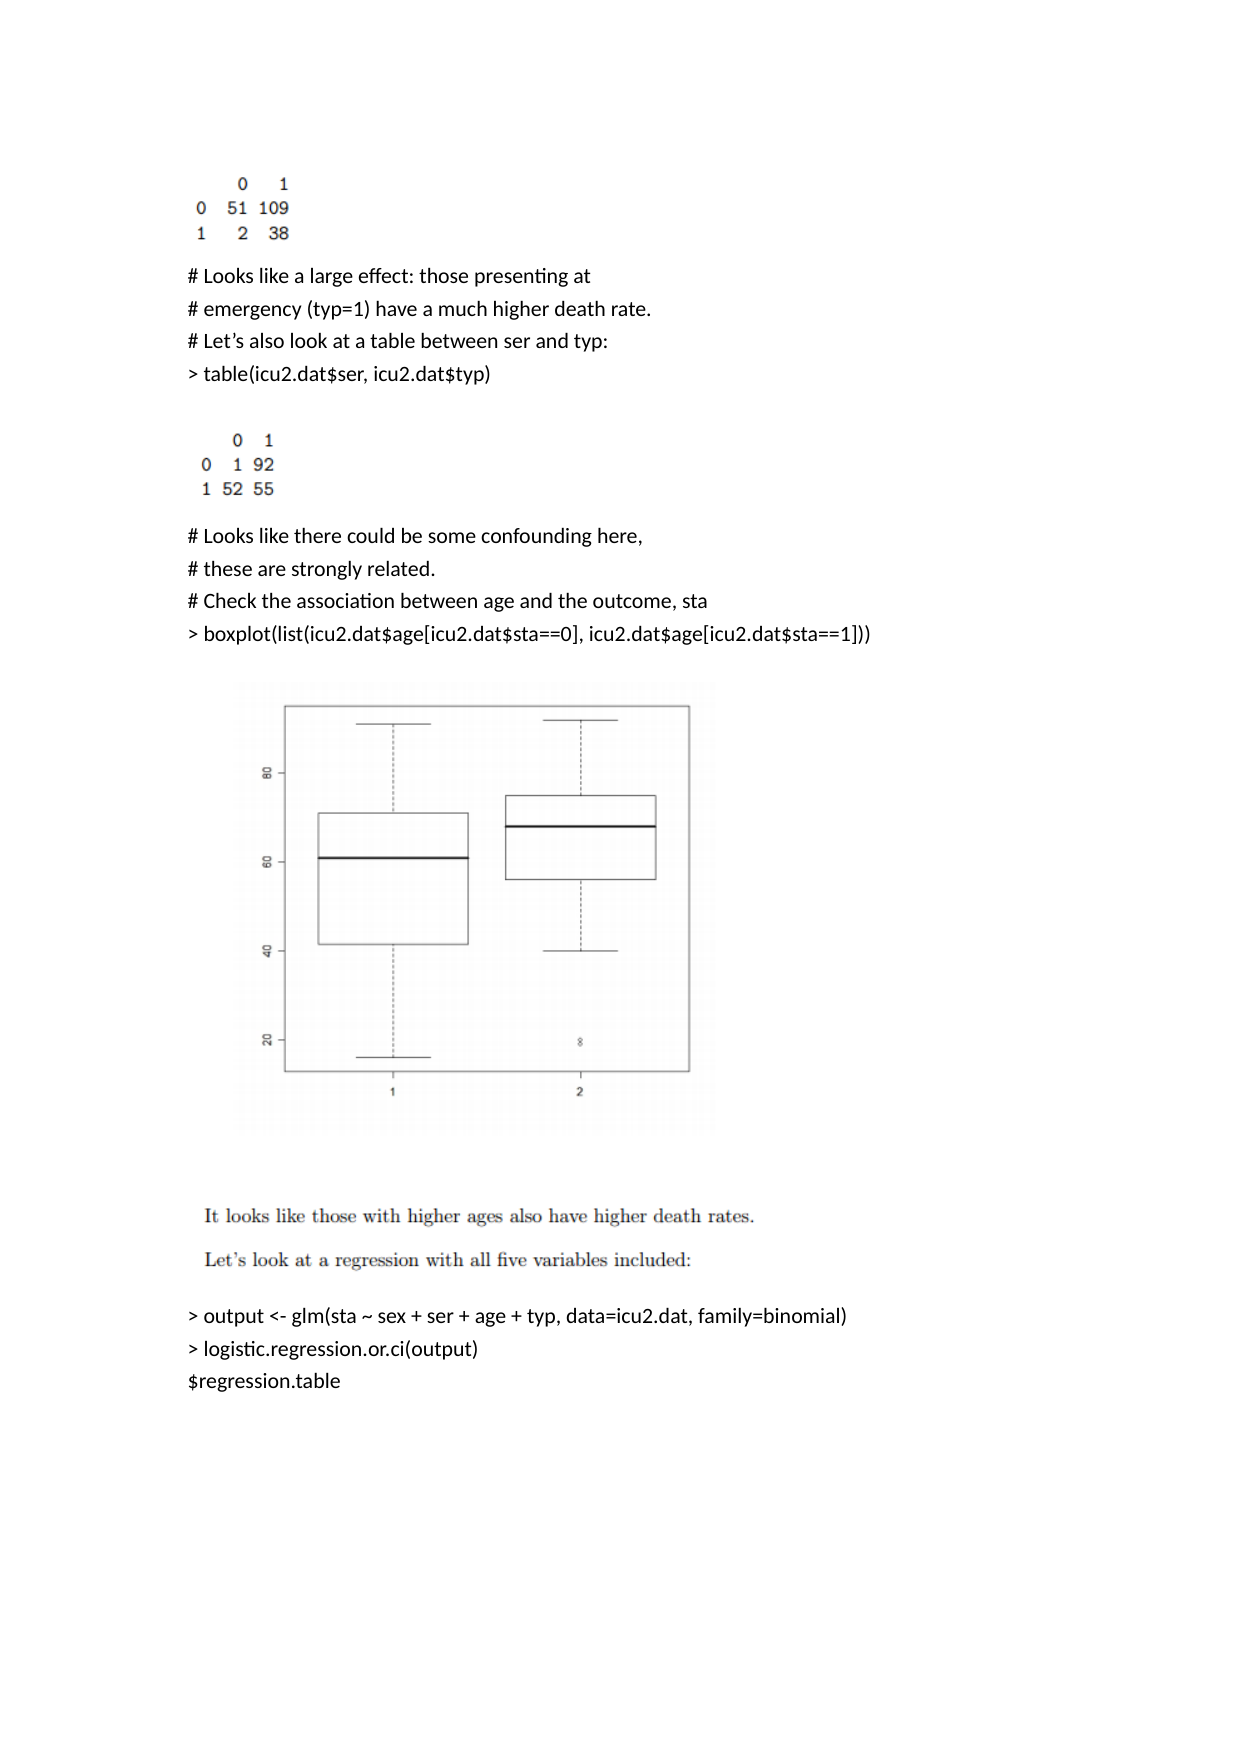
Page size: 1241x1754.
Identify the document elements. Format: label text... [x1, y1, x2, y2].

picture [187, 162, 314, 247]
text # Let’s also look at a table between ser and typ: [187, 324, 1053, 357]
text # these are strongly related. [187, 552, 1053, 584]
picture [187, 682, 777, 1275]
picture [187, 422, 305, 504]
text # Looks like there could be some confounding here, [187, 519, 1053, 552]
text > table(icu2.dat$ser, icu2.dat$typ) [187, 357, 1053, 422]
text # emergency (typ=1) have a much higher death rate. [187, 292, 1053, 324]
text # Looks like a large effect: those presenting at [187, 259, 1053, 292]
text > output <- glm(sta ~ sex + ser + age + typ, data=icu2.dat, family=binomial) [187, 1299, 1053, 1332]
text $regression.table [187, 1364, 1053, 1429]
text > boxplot(list(icu2.dat$age[icu2.dat$sta==0], icu2.dat$age[icu2.dat$sta==1])) [187, 617, 1053, 682]
text > logistic.regression.or.ci(output) [187, 1332, 1053, 1364]
text # Check the association between age and the outcome, sta [187, 584, 1053, 617]
